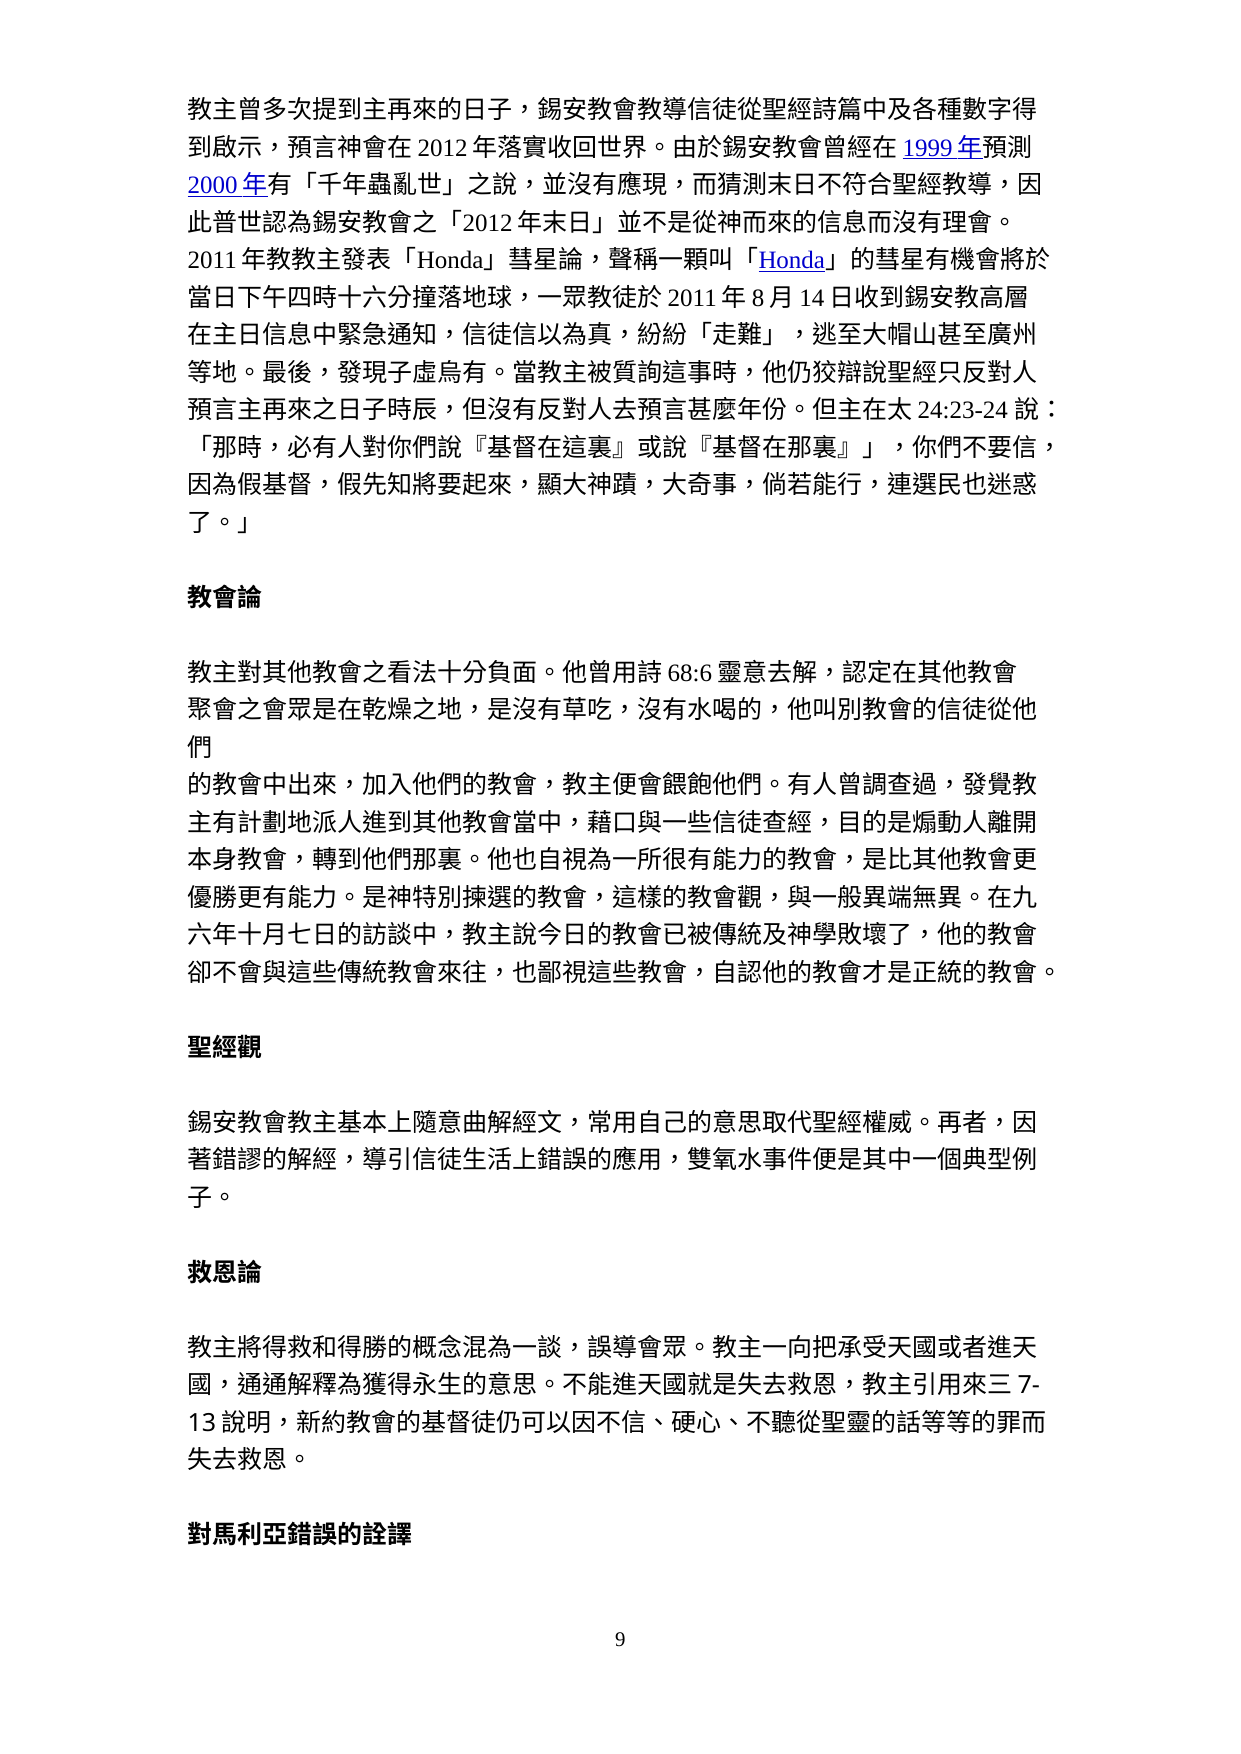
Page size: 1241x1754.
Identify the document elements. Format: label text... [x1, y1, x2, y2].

text 救恩論 [187, 1252, 1053, 1289]
text 教主將得救和得勝的概念混為一談，誤導會眾。教主一向把承受天國或者進天國，通通解釋為獲得永生的意思。不能進天國就是失去救恩，教主引用來三7-13說明，新約教會的基督徒仍可以因不信、硬心、不聽從聖靈的話等等的罪而失去救恩。 [187, 1327, 1053, 1477]
text 對馬利亞錯誤的詮譯 [187, 1514, 1053, 1552]
text 教主對其他教會之看法十分負面。他曾用詩68:6靈意去解，認定在其他教會 [187, 652, 1053, 689]
text 教主曾多次提到主再來的日子，錫安教會教導信徒從聖經詩篇中及各種數字得到啟示，預言神會在2012年落實收回世界。由於錫安教會曾經在1999年預測2000年有「千年蟲亂世」之說，並沒有應現，而猜測末日不符合聖經教導，因此普世認為錫安教會之「2012年末日」並不是從神而來的信息而沒有理會。2011年教教主發表「Honda」彗星論，聲稱一顆叫「Honda」的彗星有機會將於當日下午四時十六分撞落地球，一眾教徒於2011年8月14日收到錫安教高層在主日信息中緊急通知，信徒信以為真，紛紛「走難」，逃至大帽山甚至廣州等地。最後，發現子虛烏有。當教主被質詢這事時，他仍狡辯說聖經只反對人預言主再來之日子時辰，但沒有反對人去預言甚麼年份。但主在太24:23-24 說：「那時，必有人對你們說『基督在這裏』或說『基督在那裏』」，你們不要信，因為假基督，假先知將要起來，顯大神蹟，大奇事，倘若能行，連選民也迷惑了。」 [187, 89, 1053, 539]
text 的教會中出來，加入他們的教會，教主便會餵飽他們。有人曾調查過，發覺教主有計劃地派人進到其他教會當中，藉口與一些信徒查經，目的是煽動人離開本身教會，轉到他們那裏。他也自視為一所很有能力的教會，是比其他教會更優勝更有能力。是神特別揀選的教會，這樣的教會觀，與一般異端無異。在九六年十月七日的訪談中，教主說今日的教會已被傳統及神學敗壞了，他的教會卻不會與這些傳統教會來往，也鄙視這些教會，自認他的教會才是正統的教會。 [187, 764, 1053, 989]
text 聚會之會眾是在乾燥之地，是沒有草吃，沒有水喝的，他叫別教會的信徒從他們 [187, 689, 1053, 764]
text 聖經觀 [187, 1027, 1053, 1064]
text 錫安教會教主基本上隨意曲解經文，常用自己的意思取代聖經權威。再者，因著錯謬的解經，導引信徒生活上錯誤的應用，雙氧水事件便是其中一個典型例子。 [187, 1102, 1053, 1214]
text 教會論 [187, 577, 1053, 614]
